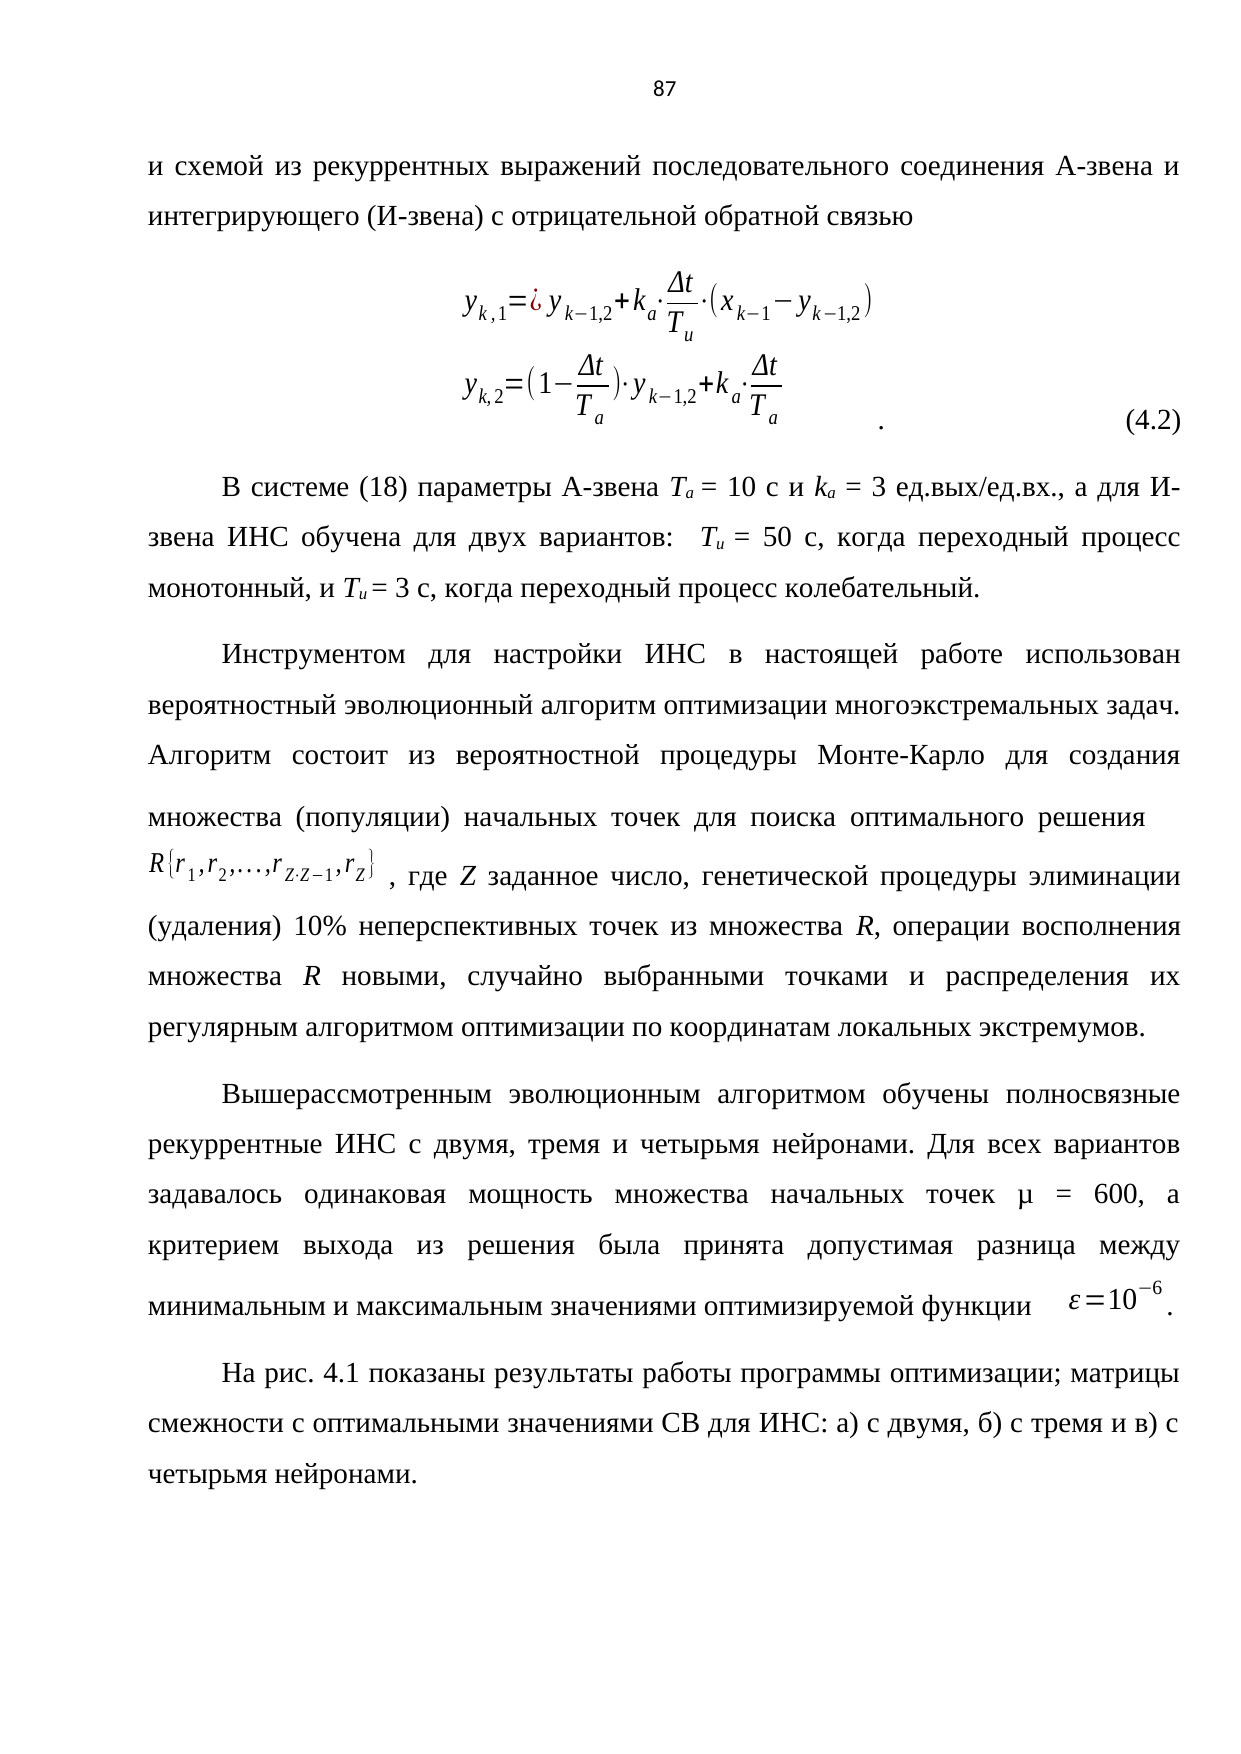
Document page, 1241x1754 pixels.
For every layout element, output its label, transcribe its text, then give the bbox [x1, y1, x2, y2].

text Инструментом для настройки ИНС в настоящей работе использован вероятностный эволюционный алгоритм оптимизации многоэкстремальных задач. Алгоритм состоит из вероятностной процедуры Монте-Карло для создания множества (популяции) начальных точек для поиска оптимального решения , где Z заданное число, генетической процедуры элиминации (удаления) 10% неперспективных точек из множества R, операции восполнения множества R новыми, случайно выбранными точками и распределения их регулярным алгоритмом оптимизации по координатам локальных экстремумов. [148, 637, 1181, 1042]
text Вышерассмотренным эволюционным алгоритмом обучены полносвязные рекуррентные ИНС с двумя, тремя и четырьмя нейронами. Для всех вариантов задавалось одинаковая мощность множества начальных точек µ = 600, а критерием выхода из решения была принята допустимая разница между минимальным и максимальным значениями оптимизируемой функции . [148, 1076, 1181, 1322]
text и схемой из рекуррентных выражений последовательного соединения А-звена и интегрирующего (И-звена) с отрицательной обратной связью [148, 148, 1181, 232]
text . (4.2) [221, 265, 1181, 436]
text На рис. 4.1 показаны результаты работы программы оптимизации; матрицы смежности с оптимальными значениями СВ для ИНС: а) с двумя, б) с тремя и в) с четырьмя нейронами. [148, 1355, 1181, 1489]
text В системе (18) параметры А-звена Та = 10 с и ka = 3 ед.вых/ед.вх., а для И-звена ИНС обучена для двух вариантов: Ти = 50 с, когда переходный процесс монотонный, и Ти = 3 с, когда переходный процесс колебательный. [148, 469, 1181, 603]
